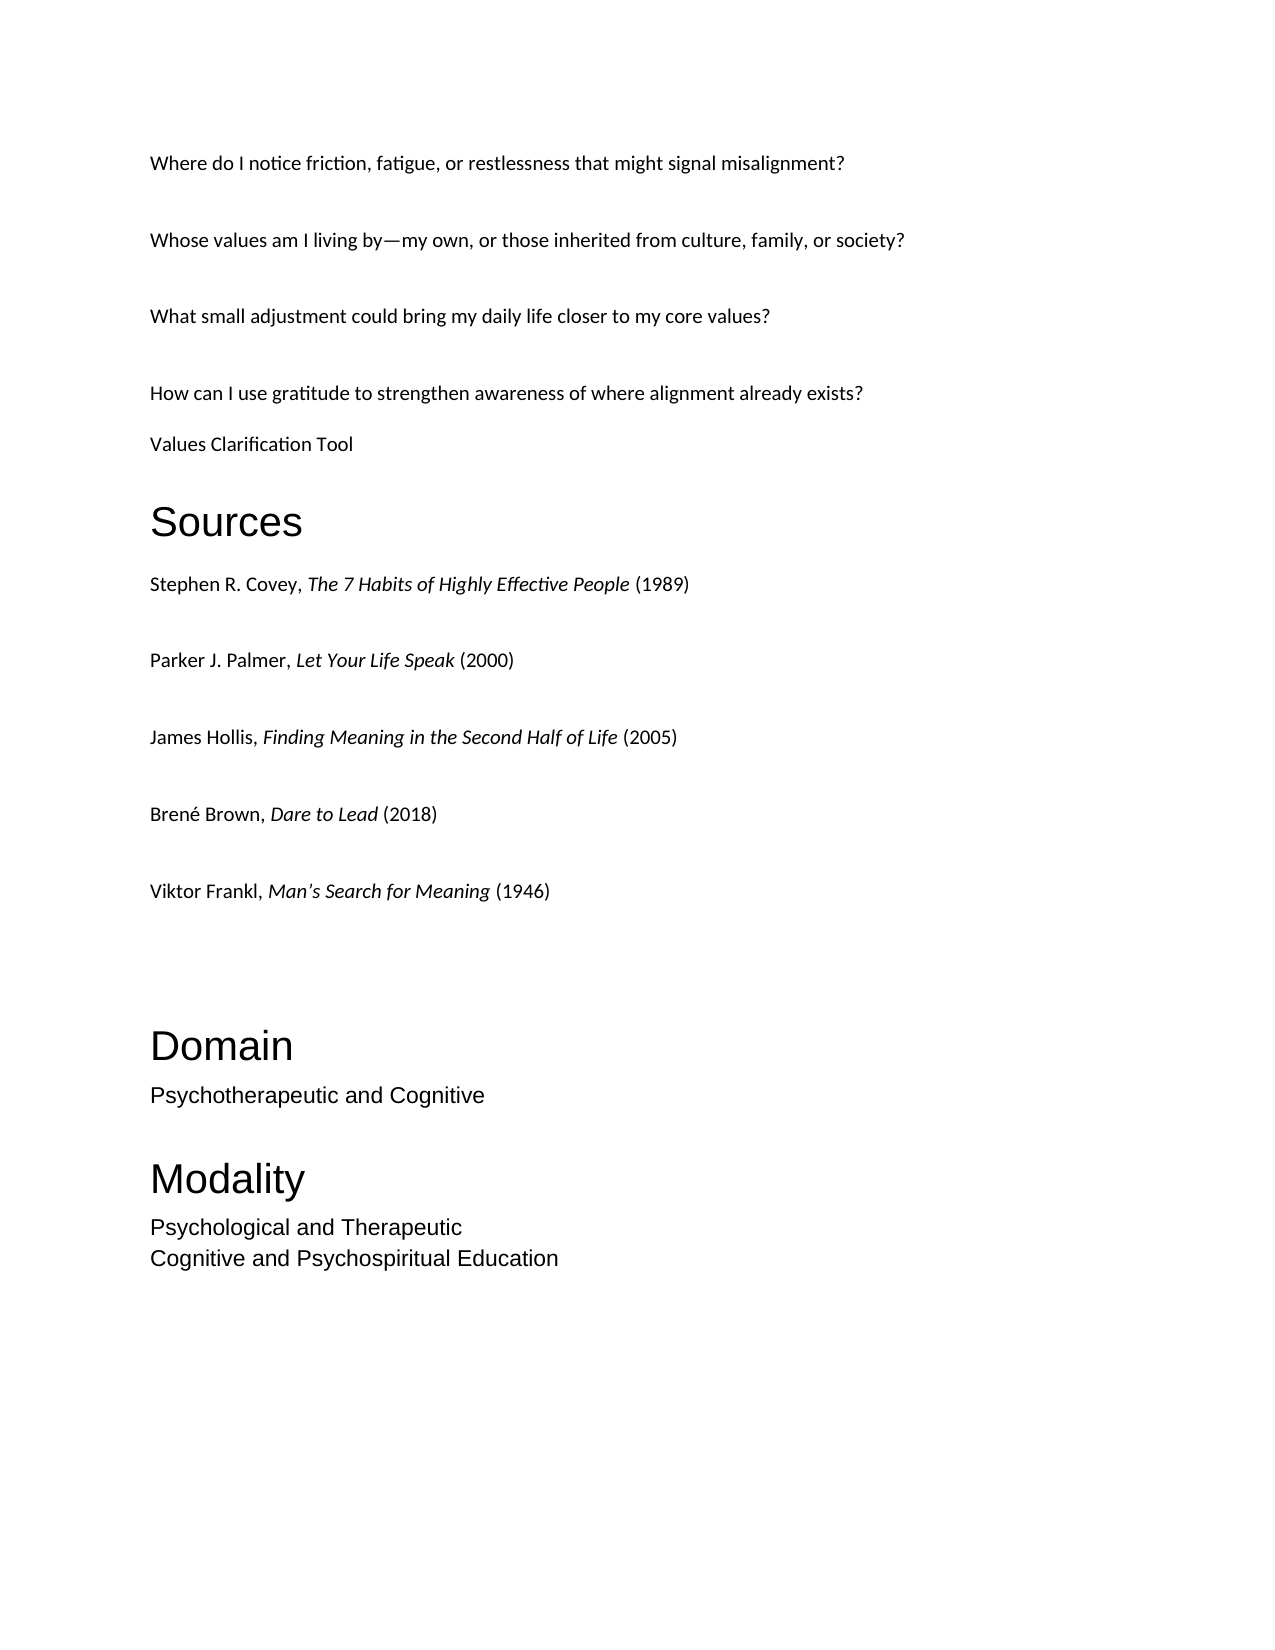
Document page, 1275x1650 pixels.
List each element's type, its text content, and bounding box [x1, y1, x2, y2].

subtitle Domain [150, 1022, 1125, 1069]
text Stephen R. Covey, The 7 Habits of Highly Effective People (1989) [150, 571, 1125, 622]
text Psychotherapeutic and Cognitive [150, 1082, 1125, 1108]
text Viktor Frankl, Man’s Search for Meaning (1946) [150, 878, 1125, 903]
text James Hollis, Finding Meaning in the Second Half of Life (2005) [150, 724, 1125, 776]
text Psychological and Therapeutic [150, 1214, 1125, 1241]
text Cognitive and Psychospiritual Education [150, 1244, 1125, 1271]
text Values Clarification Tool [150, 431, 1125, 456]
subtitle Sources [150, 498, 1125, 546]
text Whose values am I living by—my own, or those inherited from culture, family, or society? [150, 227, 1125, 278]
text Brené Brown, Dare to Lead (2018) [150, 801, 1125, 853]
text Where do I notice friction, fatigue, or restlessness that might signal misalignment? [150, 150, 1125, 202]
text What small adjustment could bring my daily life closer to my core values? [150, 303, 1125, 355]
text How can I use gratitude to strengthen awareness of where alignment already exists? [150, 380, 1125, 406]
text Parker J. Palmer, Let Your Life Speak (2000) [150, 647, 1125, 699]
subtitle Modality [150, 1154, 1125, 1202]
